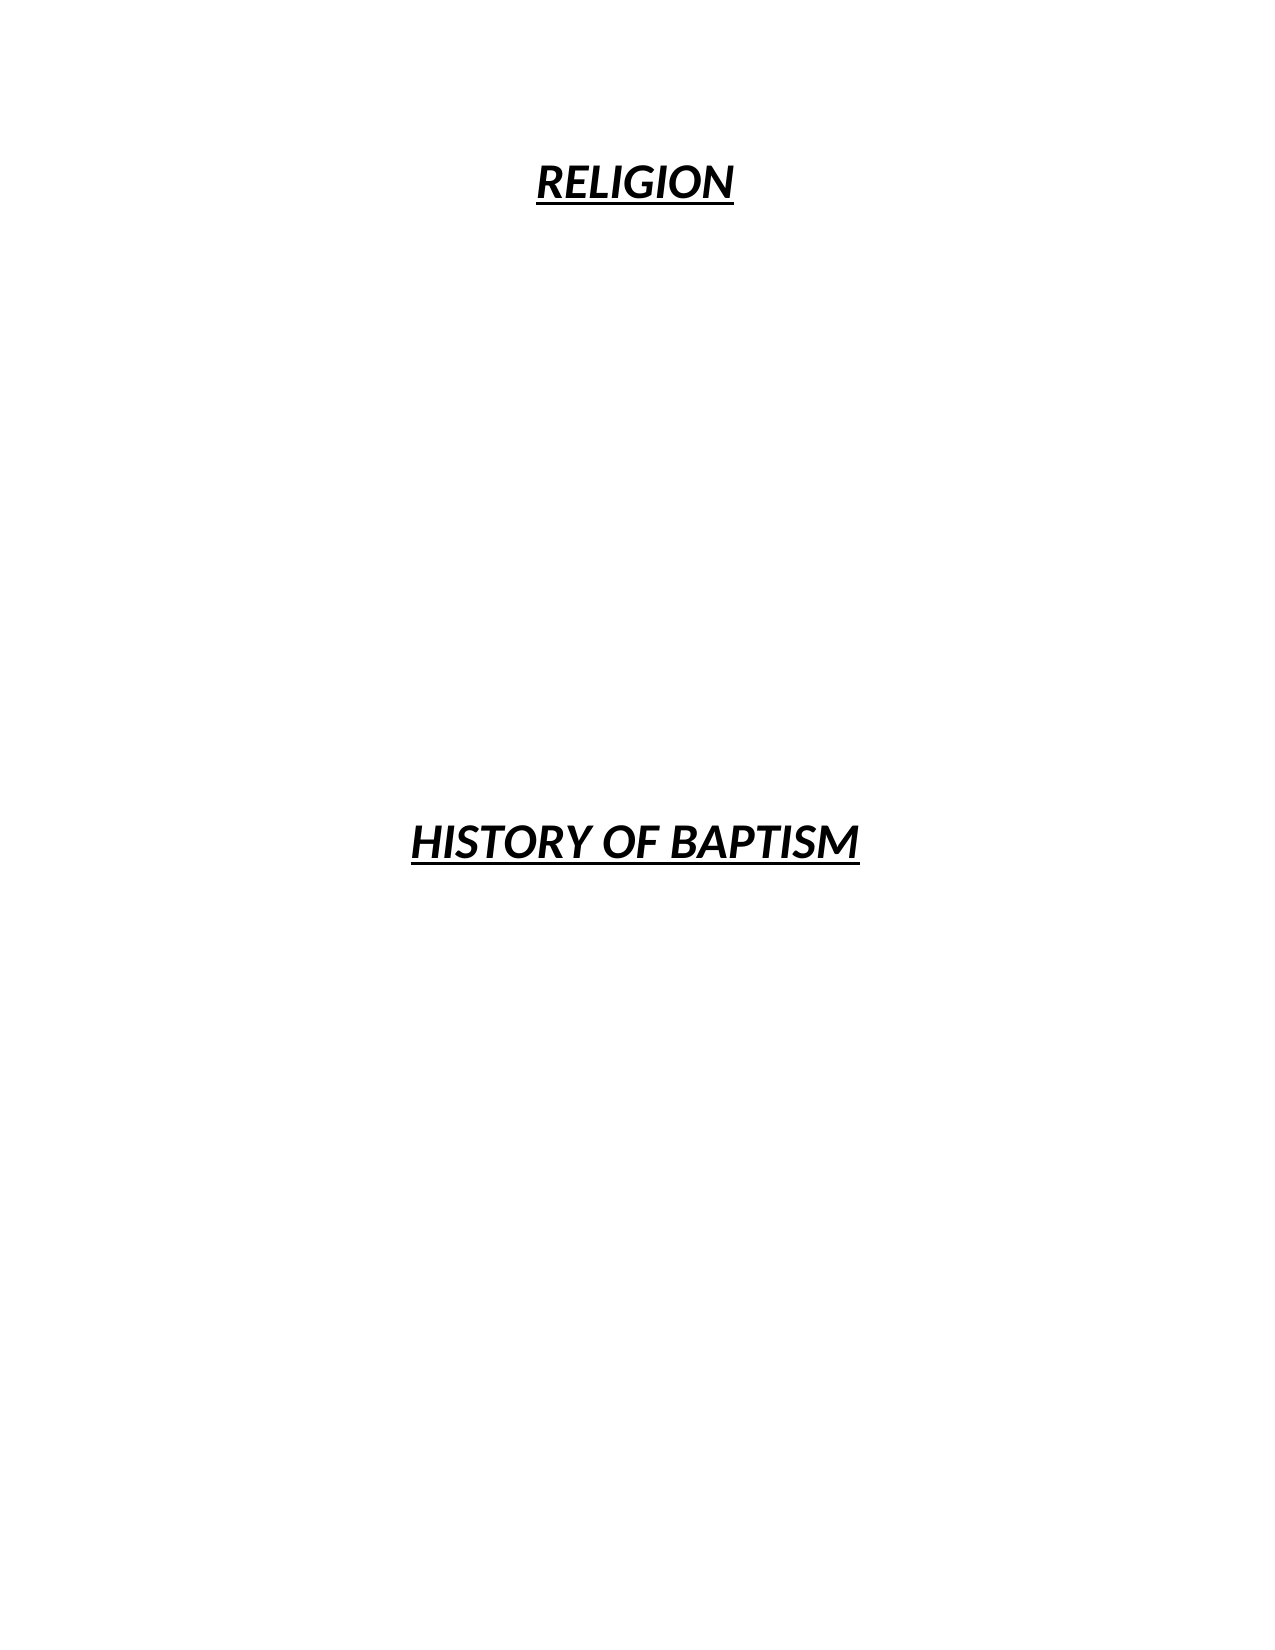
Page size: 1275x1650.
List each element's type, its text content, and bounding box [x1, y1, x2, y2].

text HISTORY OF BAPTISM [150, 810, 1125, 871]
text RELIGION [150, 150, 1125, 211]
